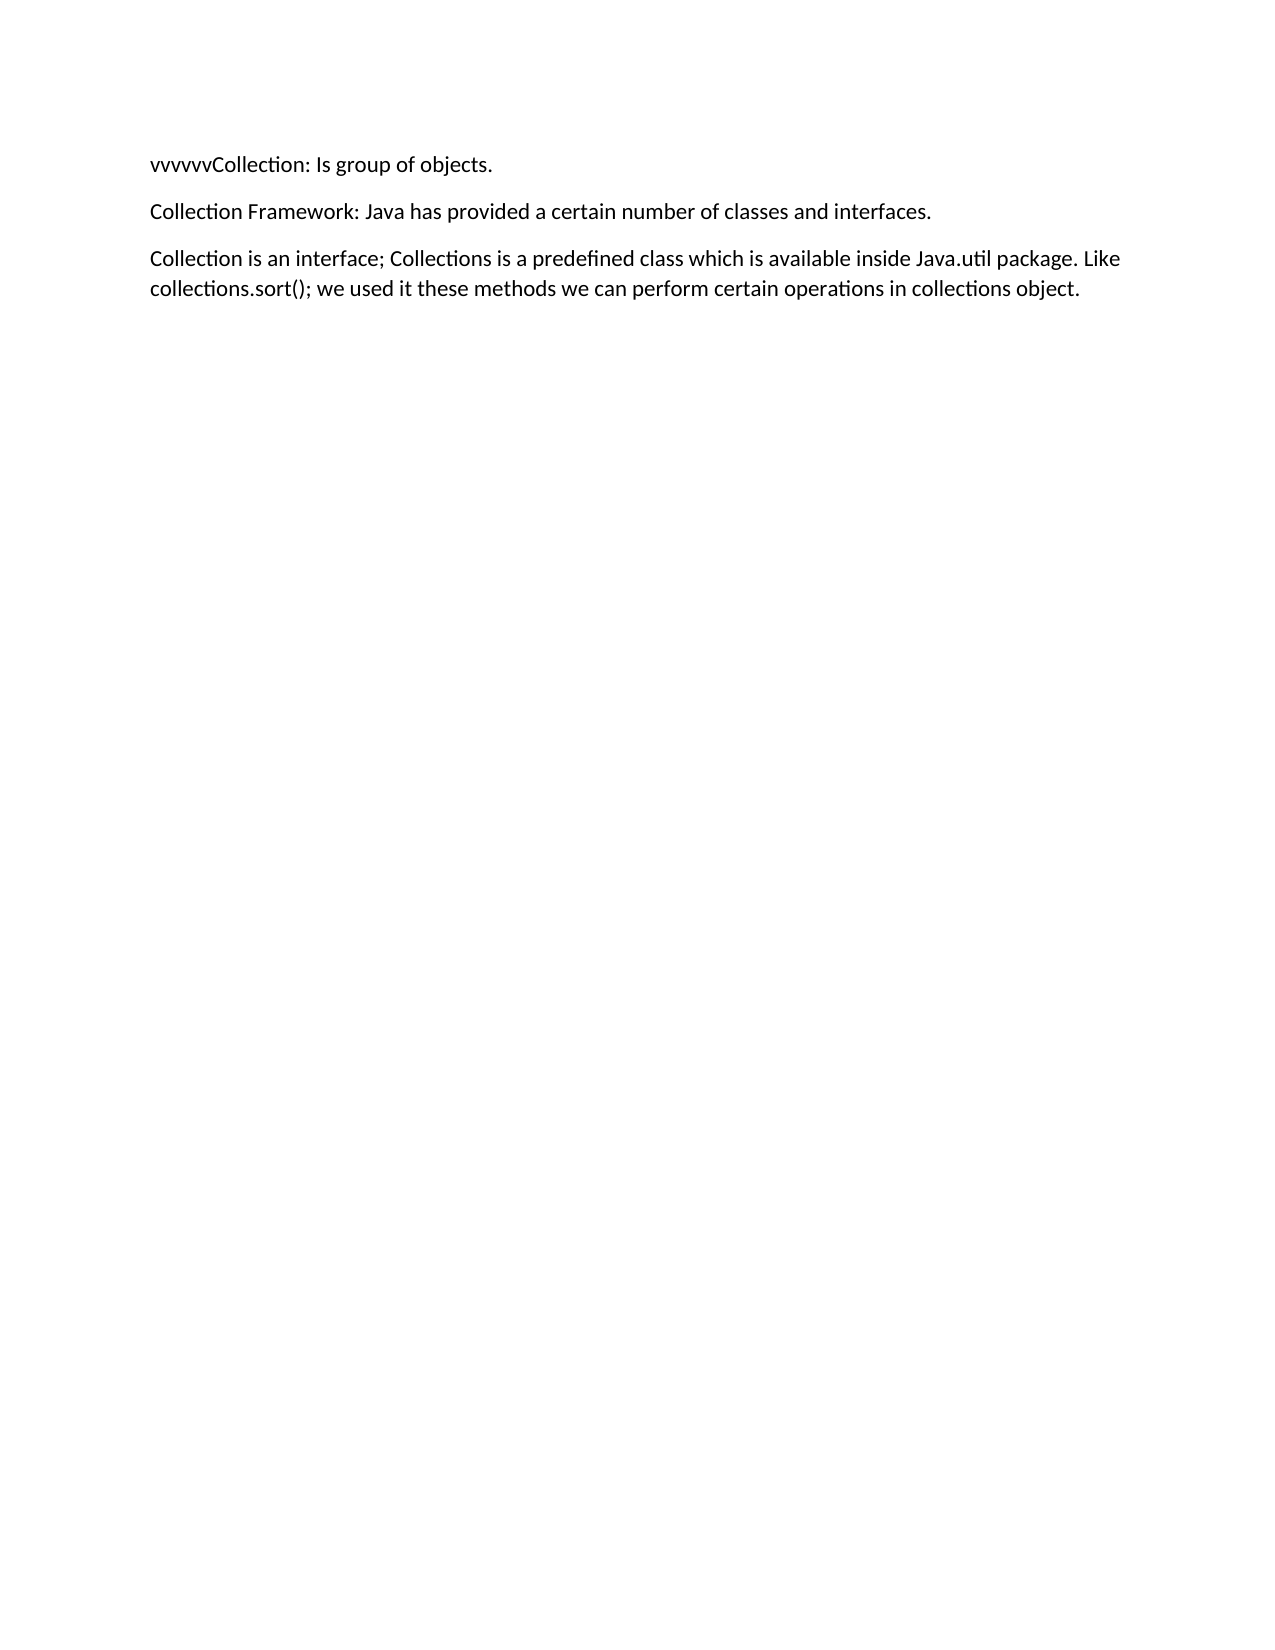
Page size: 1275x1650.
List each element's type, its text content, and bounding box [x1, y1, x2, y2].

text Collection is an interface; Collections is a predefined class which is available inside Java.util package. Like collections.sort(); we used it these methods we can perform certain operations in collections object. [150, 244, 1125, 302]
text vvvvvvCollection: Is group of objects. [150, 150, 1125, 178]
text Collection Framework: Java has provided a certain number of classes and interfaces. [150, 197, 1125, 225]
